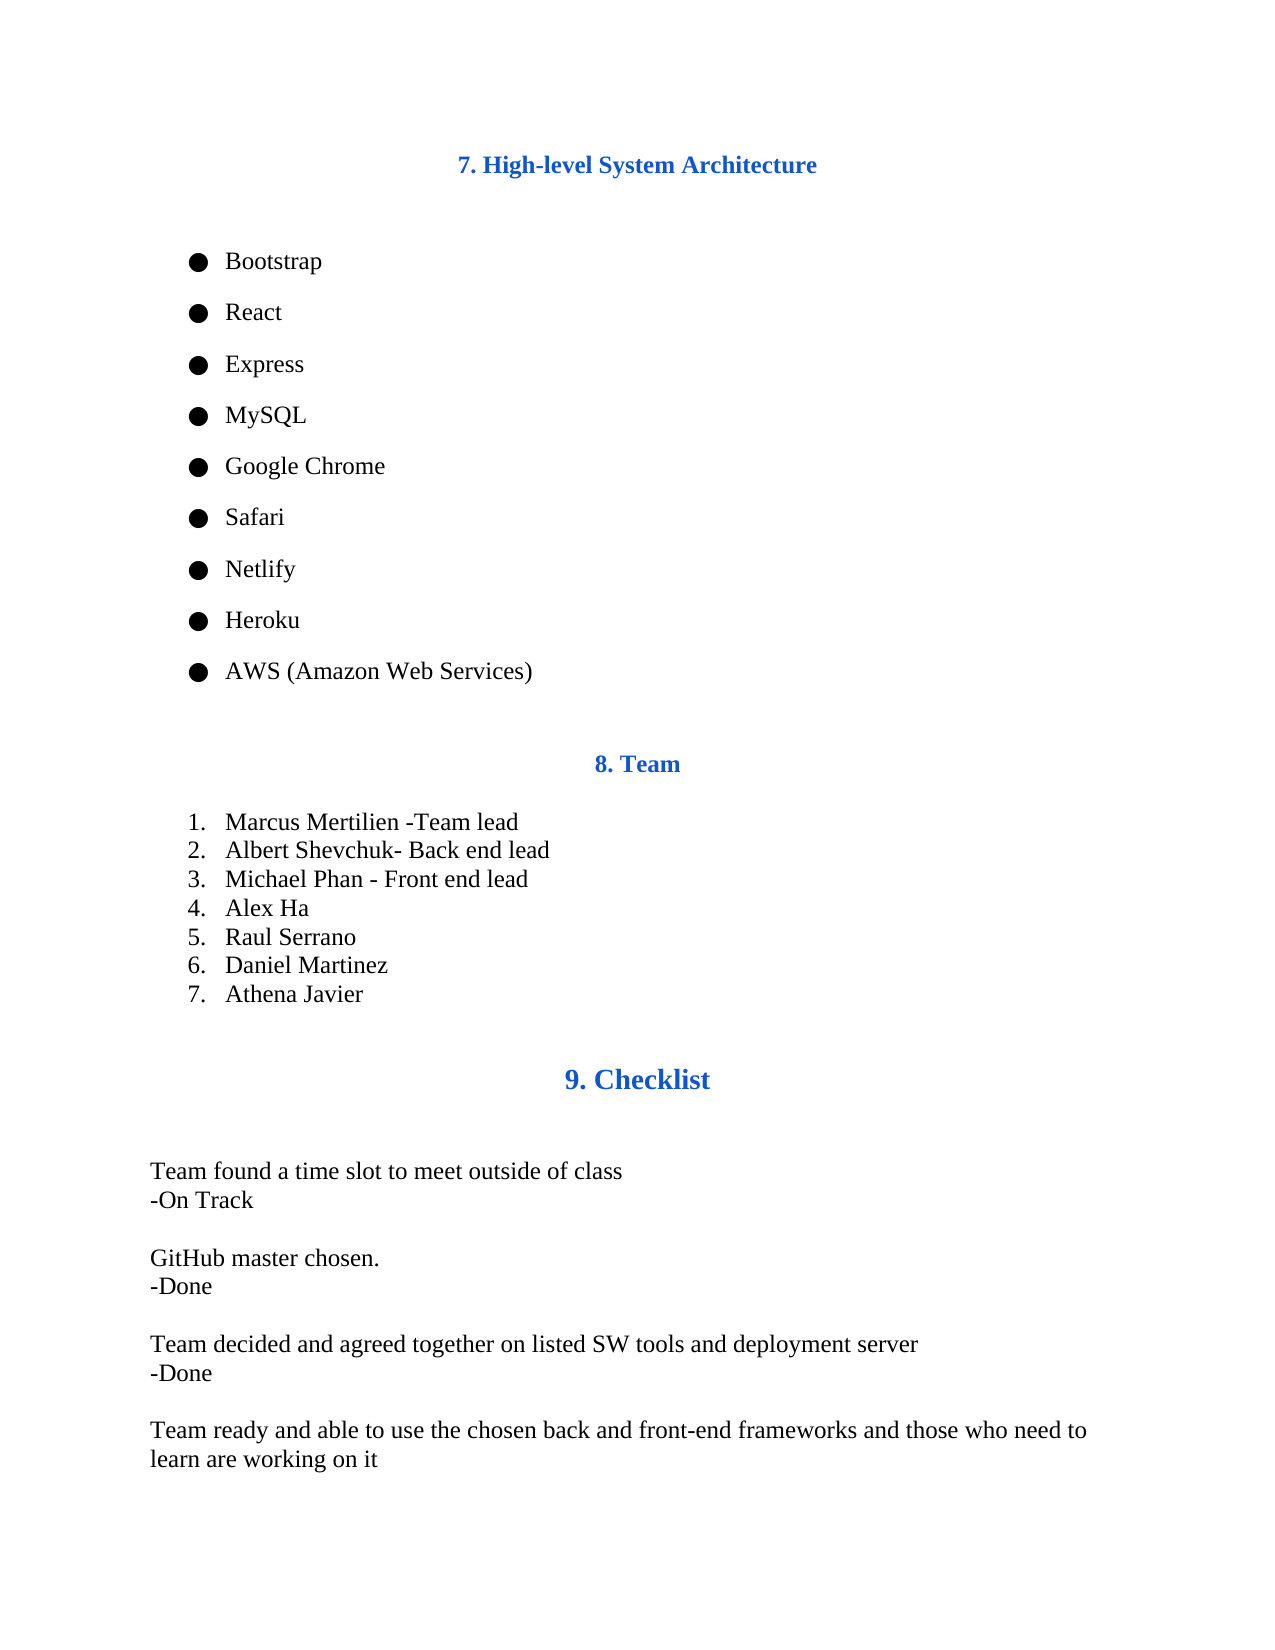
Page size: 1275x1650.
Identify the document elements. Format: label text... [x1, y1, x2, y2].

list Express [187, 335, 1125, 386]
text GitHub master chosen. [150, 1243, 1125, 1271]
text Team found a time slot to meet outside of class [150, 1156, 1125, 1185]
text 8. Team [150, 749, 1125, 778]
text Team ready and able to use the chosen back and front-end frameworks and those who need to learn are working on it [150, 1415, 1125, 1473]
list Michael Phan - Front end lead [187, 864, 1125, 893]
list Alex Ha [187, 893, 1125, 922]
list Heroku [187, 591, 1125, 642]
list Safari [187, 489, 1125, 540]
list React [187, 284, 1125, 335]
text 9. Checklist [150, 1062, 1125, 1095]
text Team decided and agreed together on listed SW tools and deployment server [150, 1329, 1125, 1358]
text -Done [150, 1271, 1125, 1300]
list Albert Shevchuk- Back end lead [187, 836, 1125, 864]
text -On Track [150, 1185, 1125, 1214]
list Google Chrome [187, 437, 1125, 489]
text 7. High-level System Architecture [150, 150, 1125, 179]
text -Done [150, 1358, 1125, 1386]
list AWS (Amazon Web Services) [187, 642, 1125, 724]
list Bootstrap [187, 232, 1125, 284]
list Netlify [187, 540, 1125, 591]
list MySQL [187, 386, 1125, 437]
list Athena Javier [187, 979, 1125, 1008]
list Marcus Mertilien -Team lead [187, 807, 1125, 836]
list Daniel Martinez [187, 951, 1125, 979]
list Raul Serrano [187, 922, 1125, 951]
